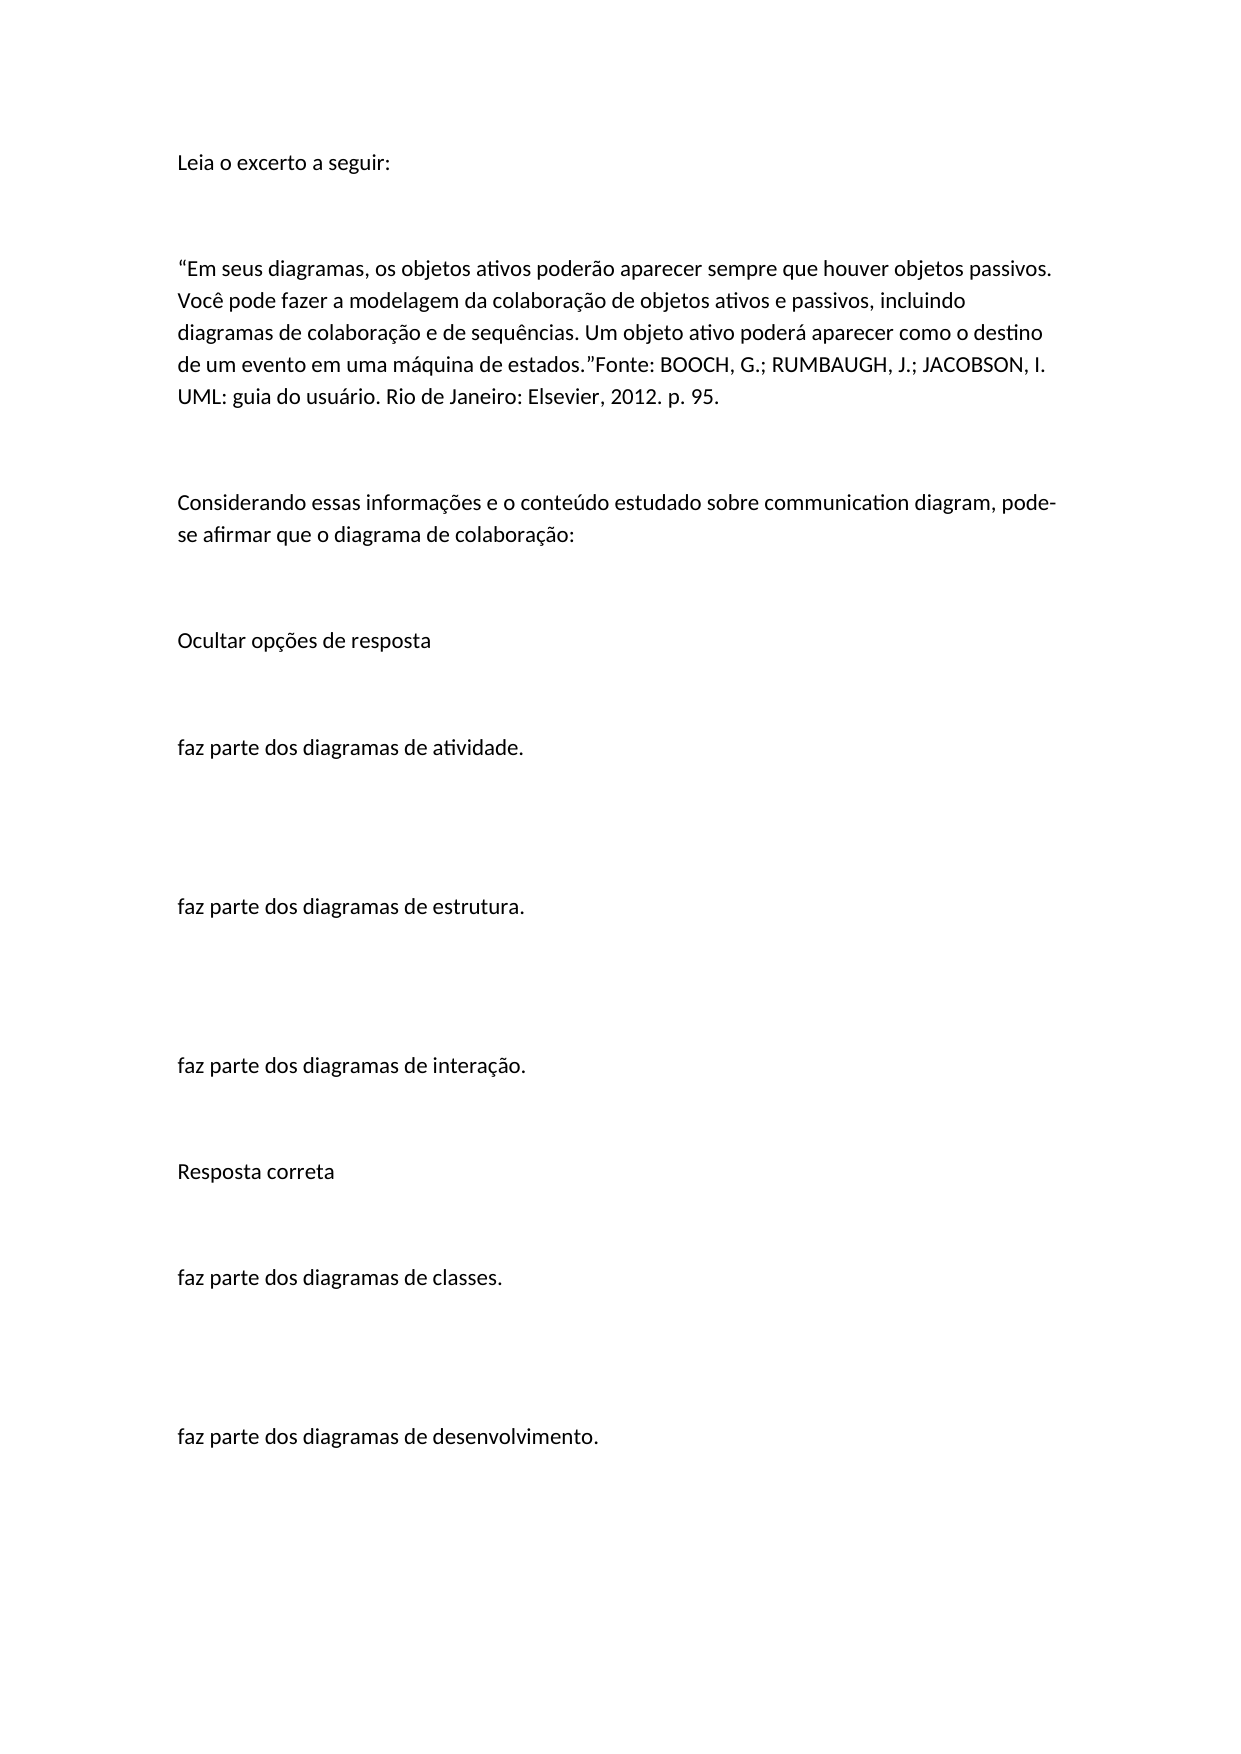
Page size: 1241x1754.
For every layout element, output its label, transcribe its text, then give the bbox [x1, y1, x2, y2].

text Ocultar opções de resposta [177, 627, 1063, 655]
text Considerando essas informações e o conteúdo estudado sobre communication diagram, pode-se afirmar que o diagrama de colaboração: [177, 488, 1063, 549]
text faz parte dos diagramas de classes. [177, 1263, 1063, 1291]
text “Em seus diagramas, os objetos ativos poderão aparecer sempre que houver objetos passivos. Você pode fazer a modelagem da colaboração de objetos ativos e passivos, incluindo diagramas de colaboração e de sequências. Um objeto ativo poderá aparecer como o destino de um evento em uma máquina de estados.”Fonte: BOOCH, G.; RUMBAUGH, J.; JACOBSON, I. UML: guia do usuário. Rio de Janeiro: Elsevier, 2012. p. 95. [177, 254, 1063, 410]
text faz parte dos diagramas de atividade. [177, 733, 1063, 761]
text faz parte dos diagramas de estrutura. [177, 892, 1063, 920]
text faz parte dos diagramas de interação. [177, 1051, 1063, 1079]
text faz parte dos diagramas de desenvolvimento. [177, 1422, 1063, 1450]
text Resposta correta [177, 1157, 1063, 1185]
text Leia o excerto a seguir: [177, 148, 1063, 176]
